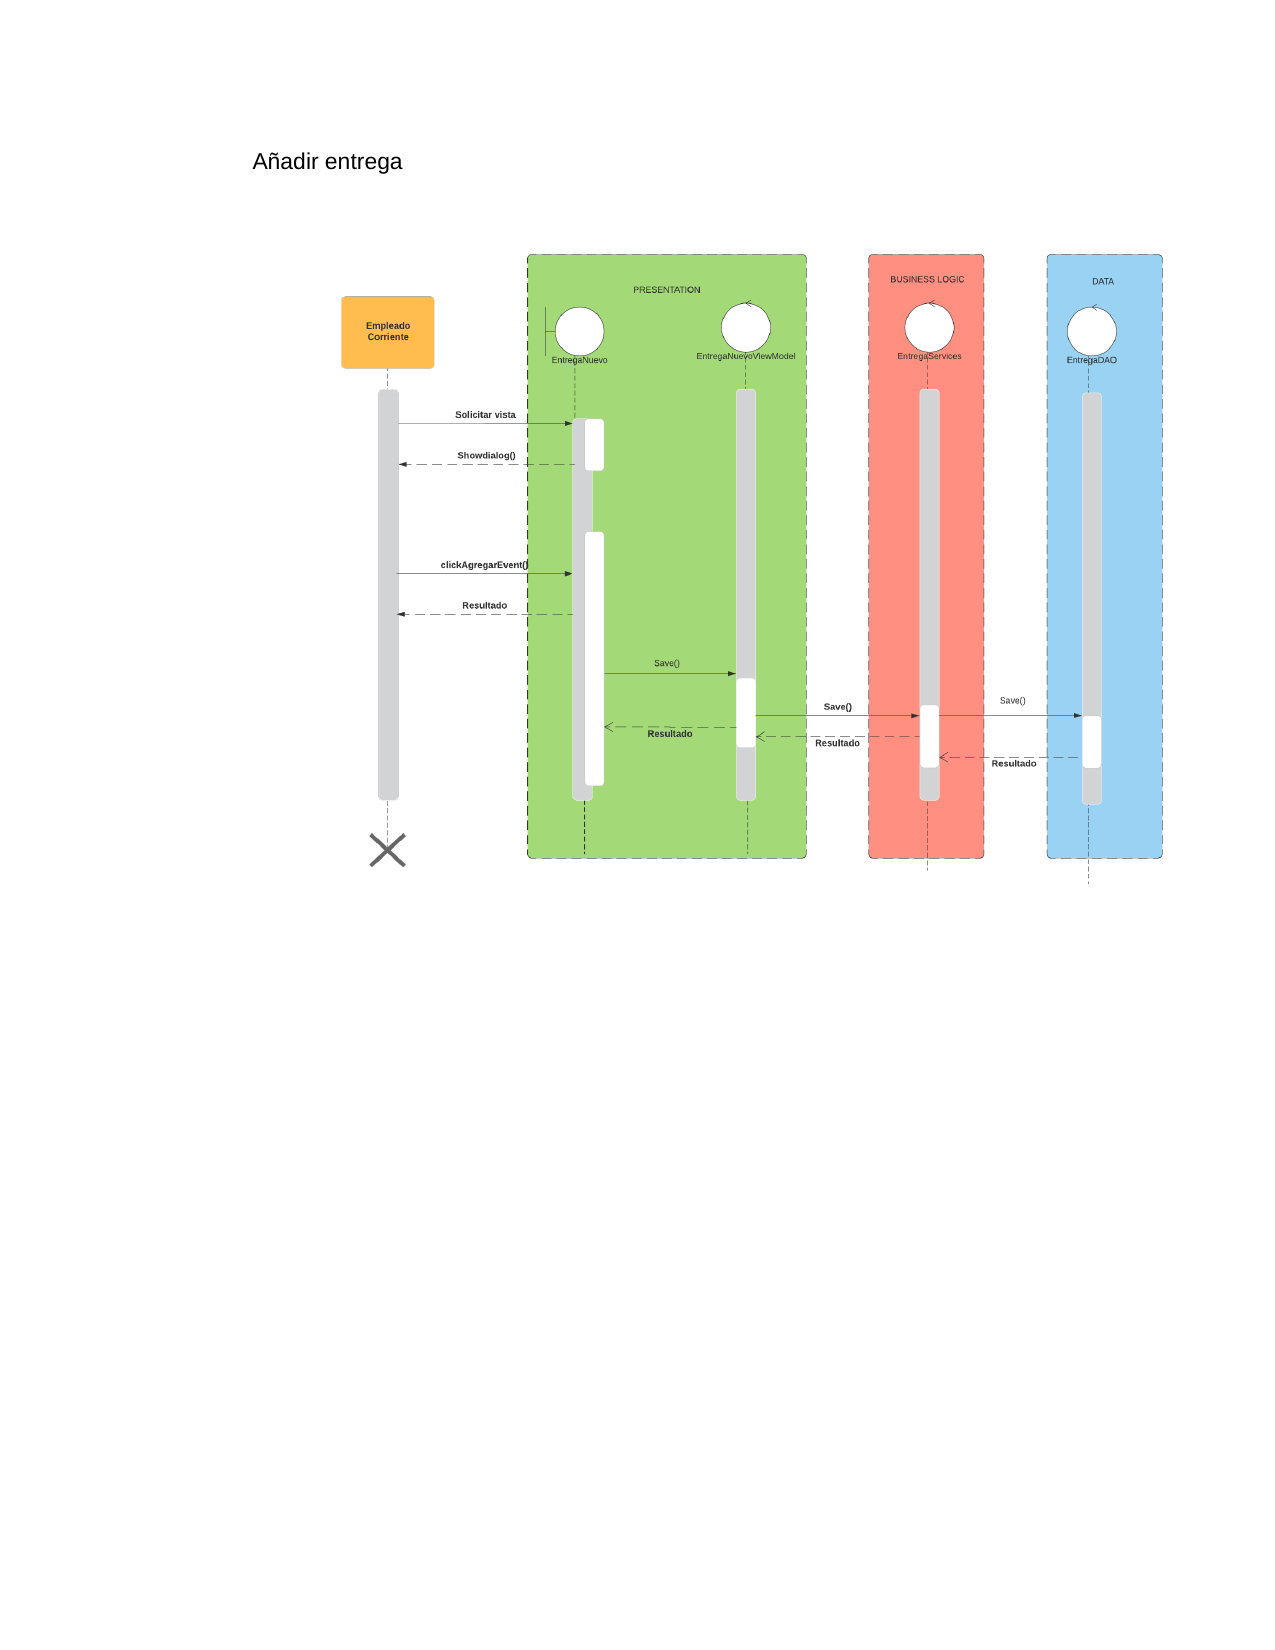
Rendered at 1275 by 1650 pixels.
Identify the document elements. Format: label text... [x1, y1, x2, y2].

picture [251, 202, 1172, 914]
text Añadir entrega [252, 148, 1098, 174]
